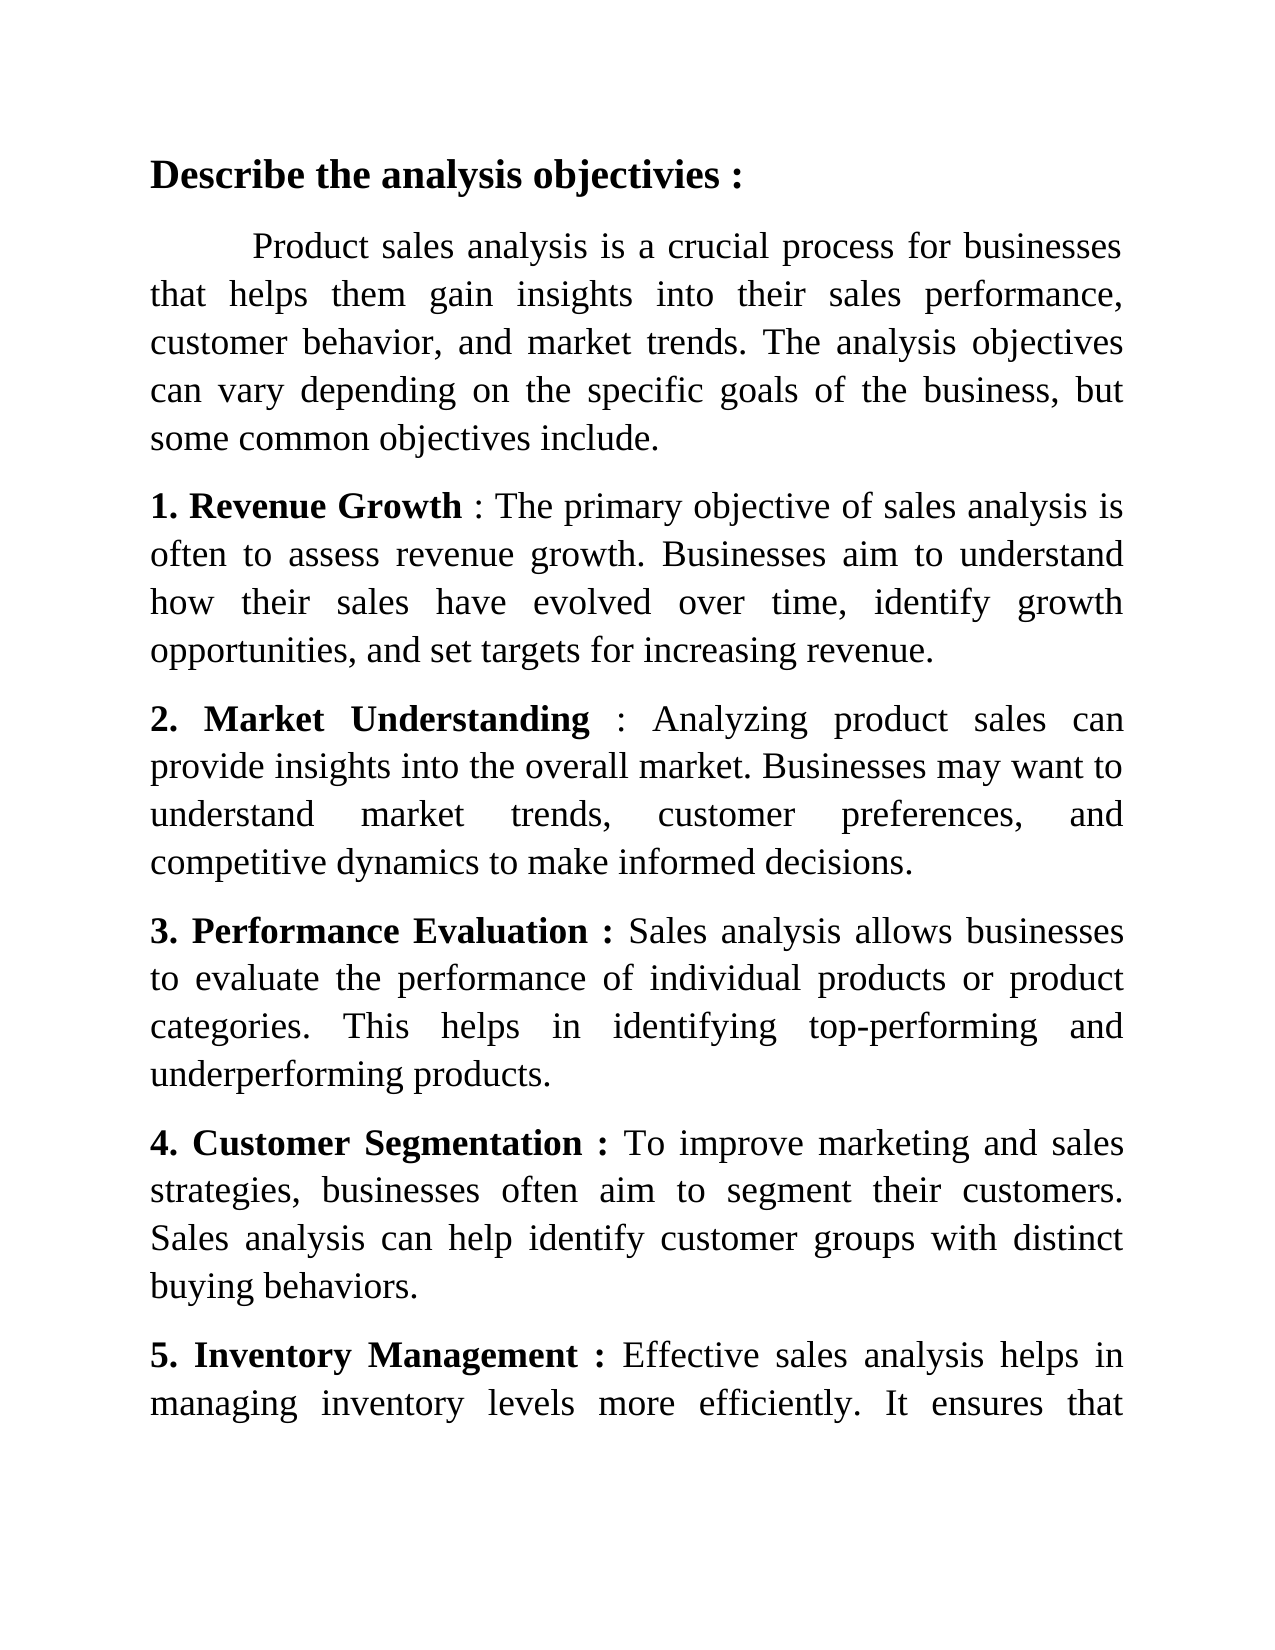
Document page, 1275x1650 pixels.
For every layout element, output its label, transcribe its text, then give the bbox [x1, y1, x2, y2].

text Describe the analysis objectivies : [150, 150, 1125, 198]
text 3. Performance Evaluation : Sales analysis allows businesses to evaluate the performance of individual products or product categories. This helps in identifying top-performing and underperforming products. [150, 908, 1125, 1094]
text Product sales analysis is a crucial process for businesses that helps them gain insights into their sales performance, customer behavior, and market trends. The analysis objectives can vary depending on the specific goals of the business, but some common objectives include. [150, 224, 1125, 458]
text 2. Market Understanding : Analyzing product sales can provide insights into the overall market. Businesses may want to understand market trends, customer preferences, and competitive dynamics to make informed decisions. [150, 696, 1125, 882]
text 1. Revenue Growth : The primary objective of sales analysis is often to assess revenue growth. Businesses aim to understand how their sales have evolved over time, identify growth opportunities, and set targets for increasing revenue. [150, 484, 1125, 670]
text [150, 1332, 1125, 1423]
text 4. Customer Segmentation : To improve marketing and sales strategies, businesses often aim to segment their customers. Sales analysis can help identify customer groups with distinct buying behaviors. [150, 1120, 1125, 1307]
